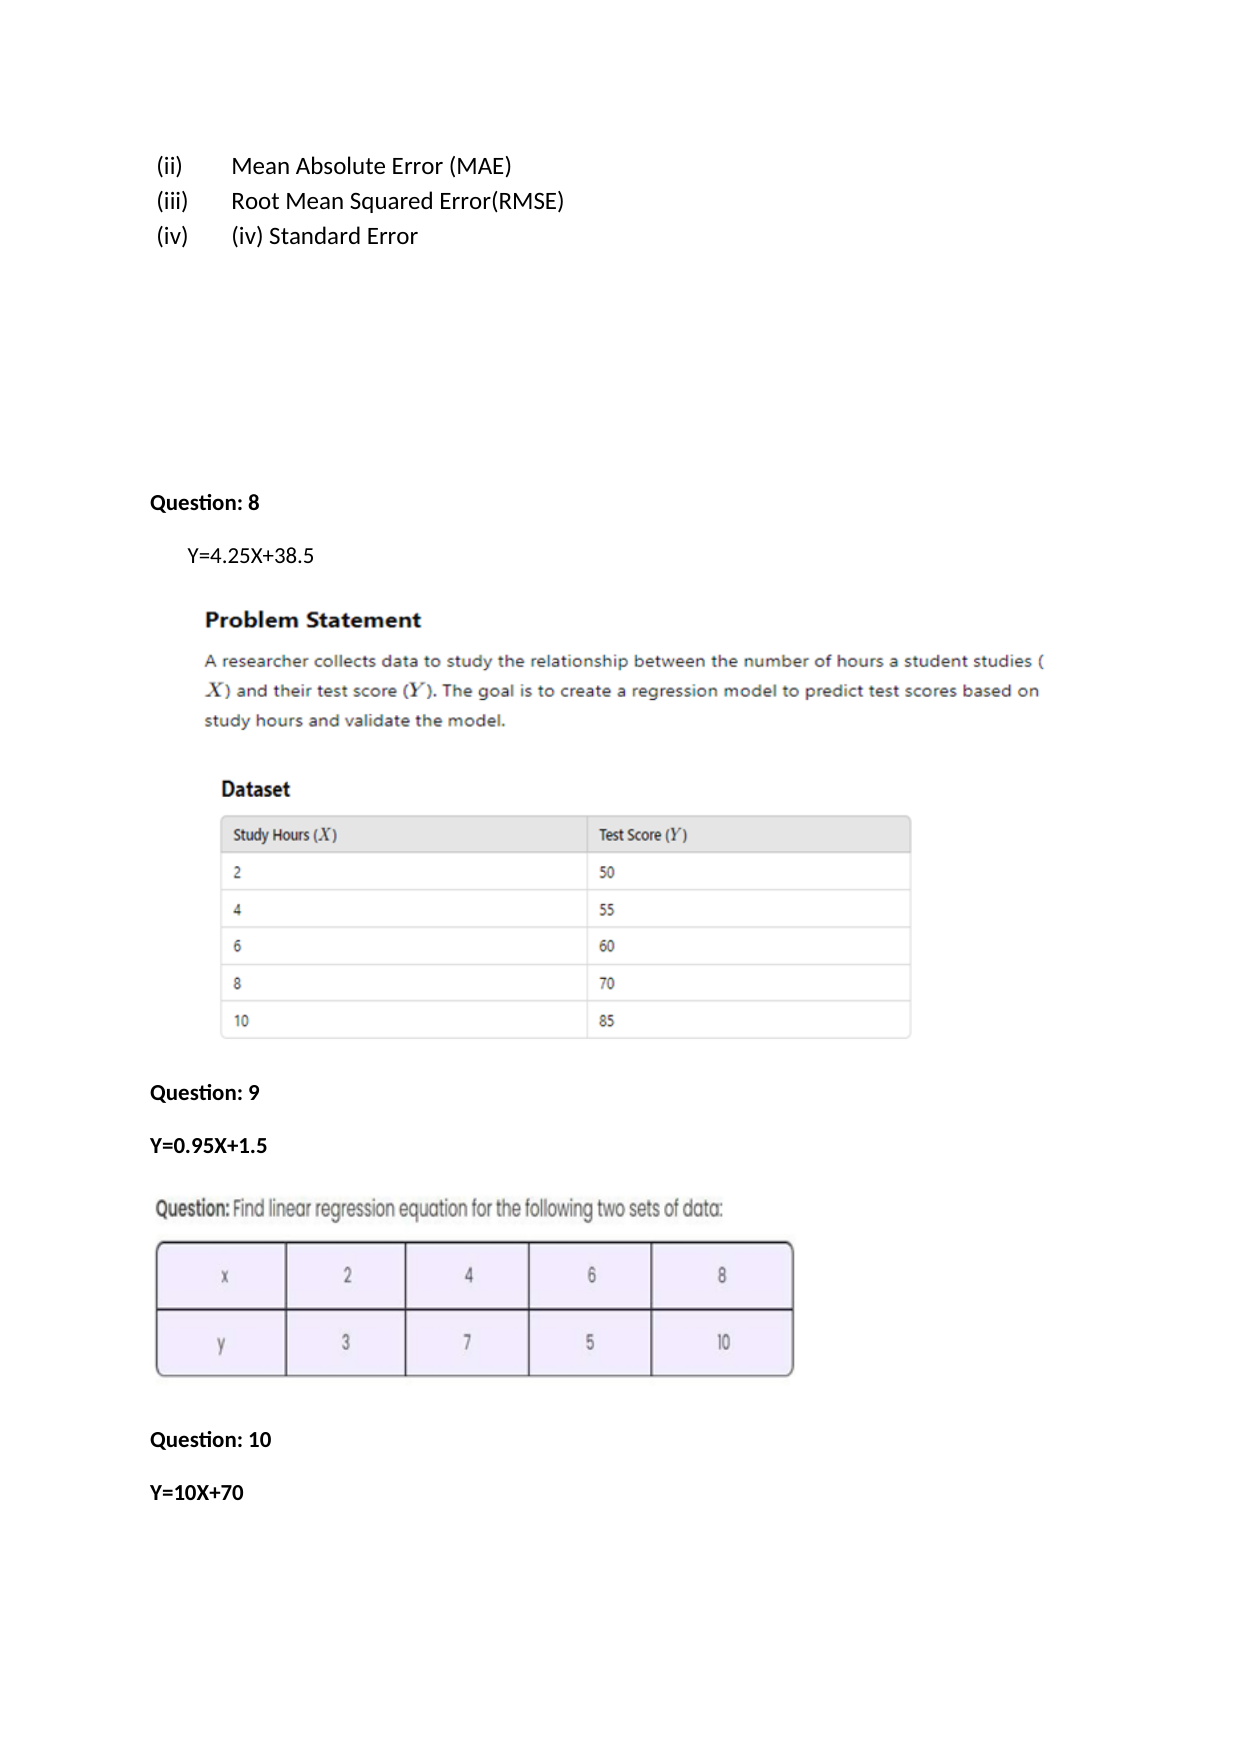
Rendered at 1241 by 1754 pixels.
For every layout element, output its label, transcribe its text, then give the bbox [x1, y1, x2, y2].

picture [187, 593, 1058, 1054]
list (iv) Standard Error [156, 220, 1090, 251]
picture [150, 1184, 821, 1400]
list Mean Absolute Error (MAE) [156, 150, 1090, 181]
text Y=4.25X+38.5 [187, 541, 1090, 569]
text Y=0.95X+1.5 [150, 1131, 1090, 1159]
text Question: 10 [150, 1425, 1090, 1453]
text Question: 8 [150, 488, 1090, 516]
text Question: 9 [150, 1078, 1090, 1106]
list Root Mean Squared Error(RMSE) [156, 185, 1090, 216]
text Y=10X+70 [150, 1478, 1090, 1506]
